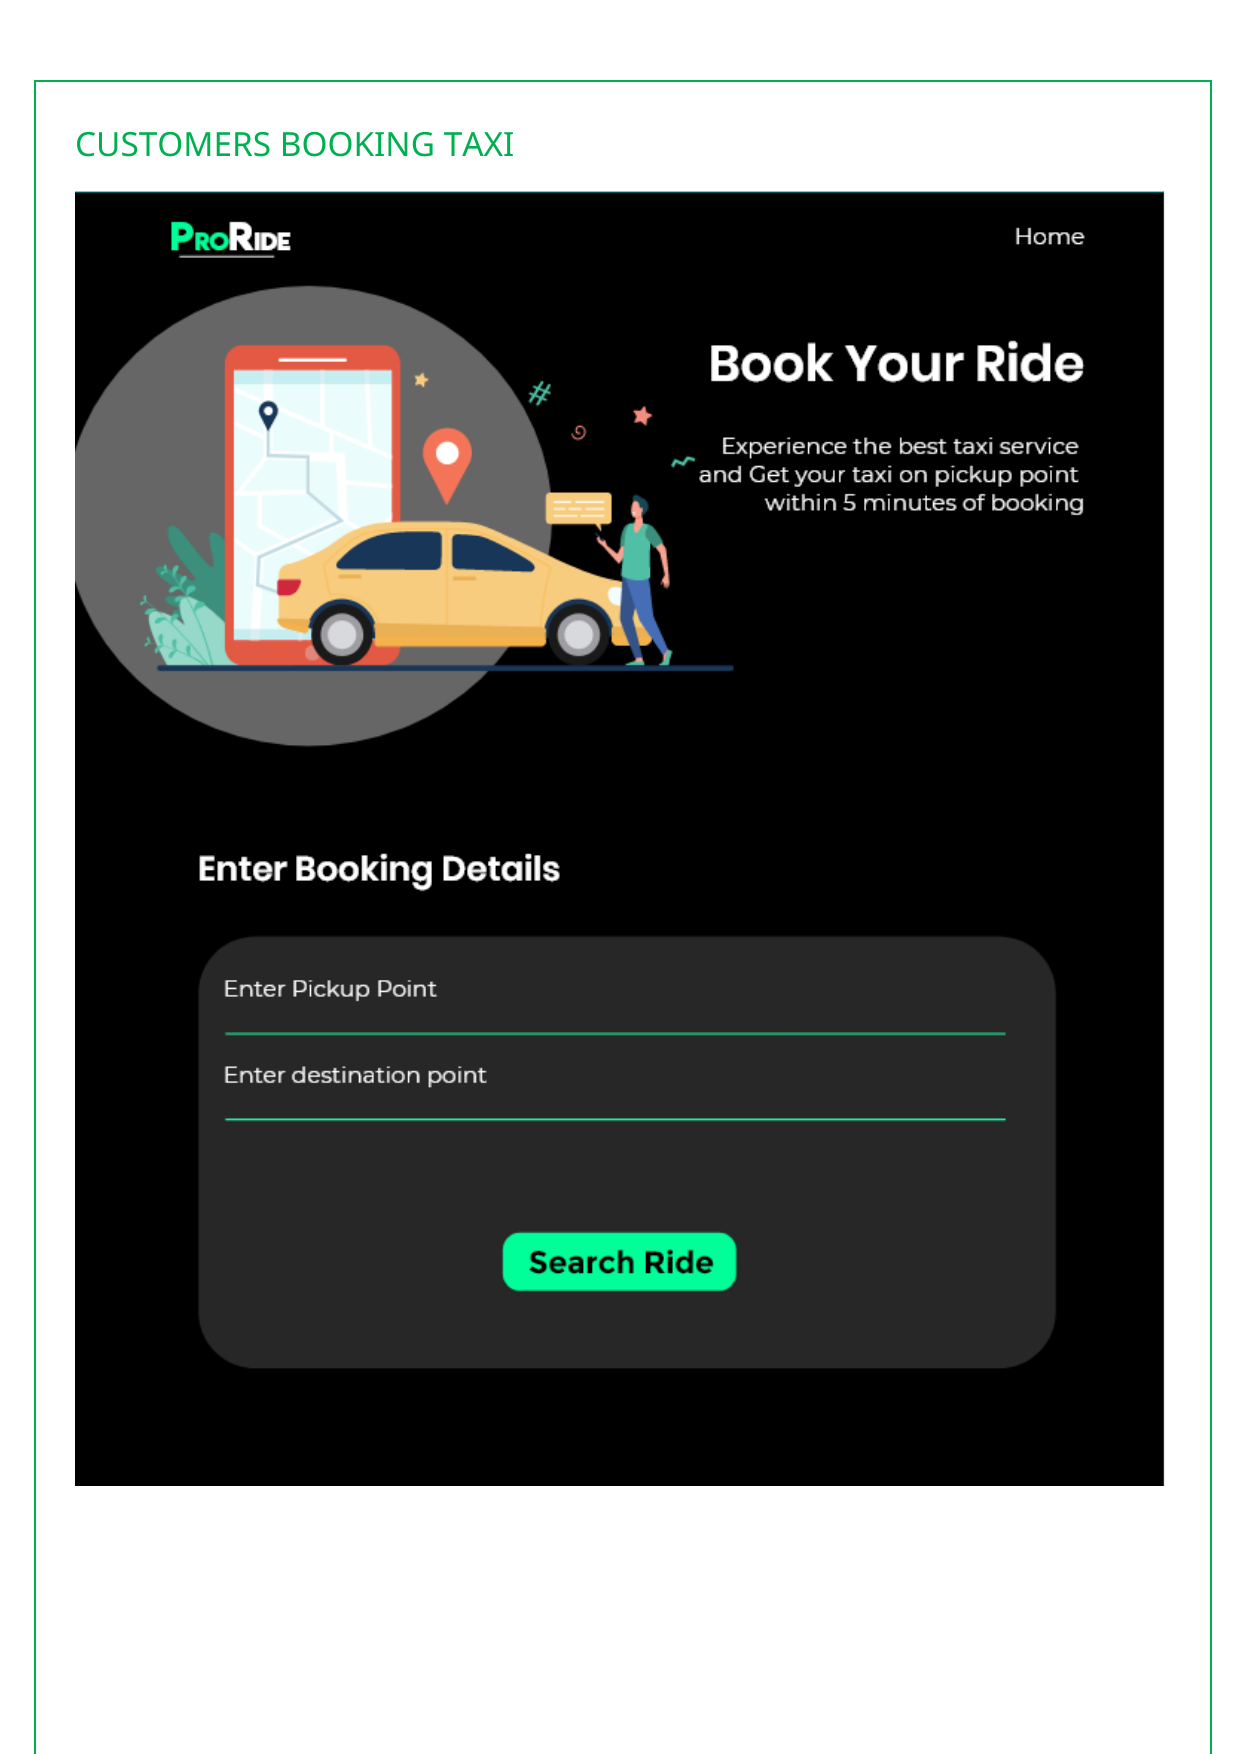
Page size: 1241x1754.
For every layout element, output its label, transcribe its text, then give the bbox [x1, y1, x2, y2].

picture [75, 191, 1165, 1486]
text CUSTOMERS BOOKING TAXI [75, 120, 1165, 166]
